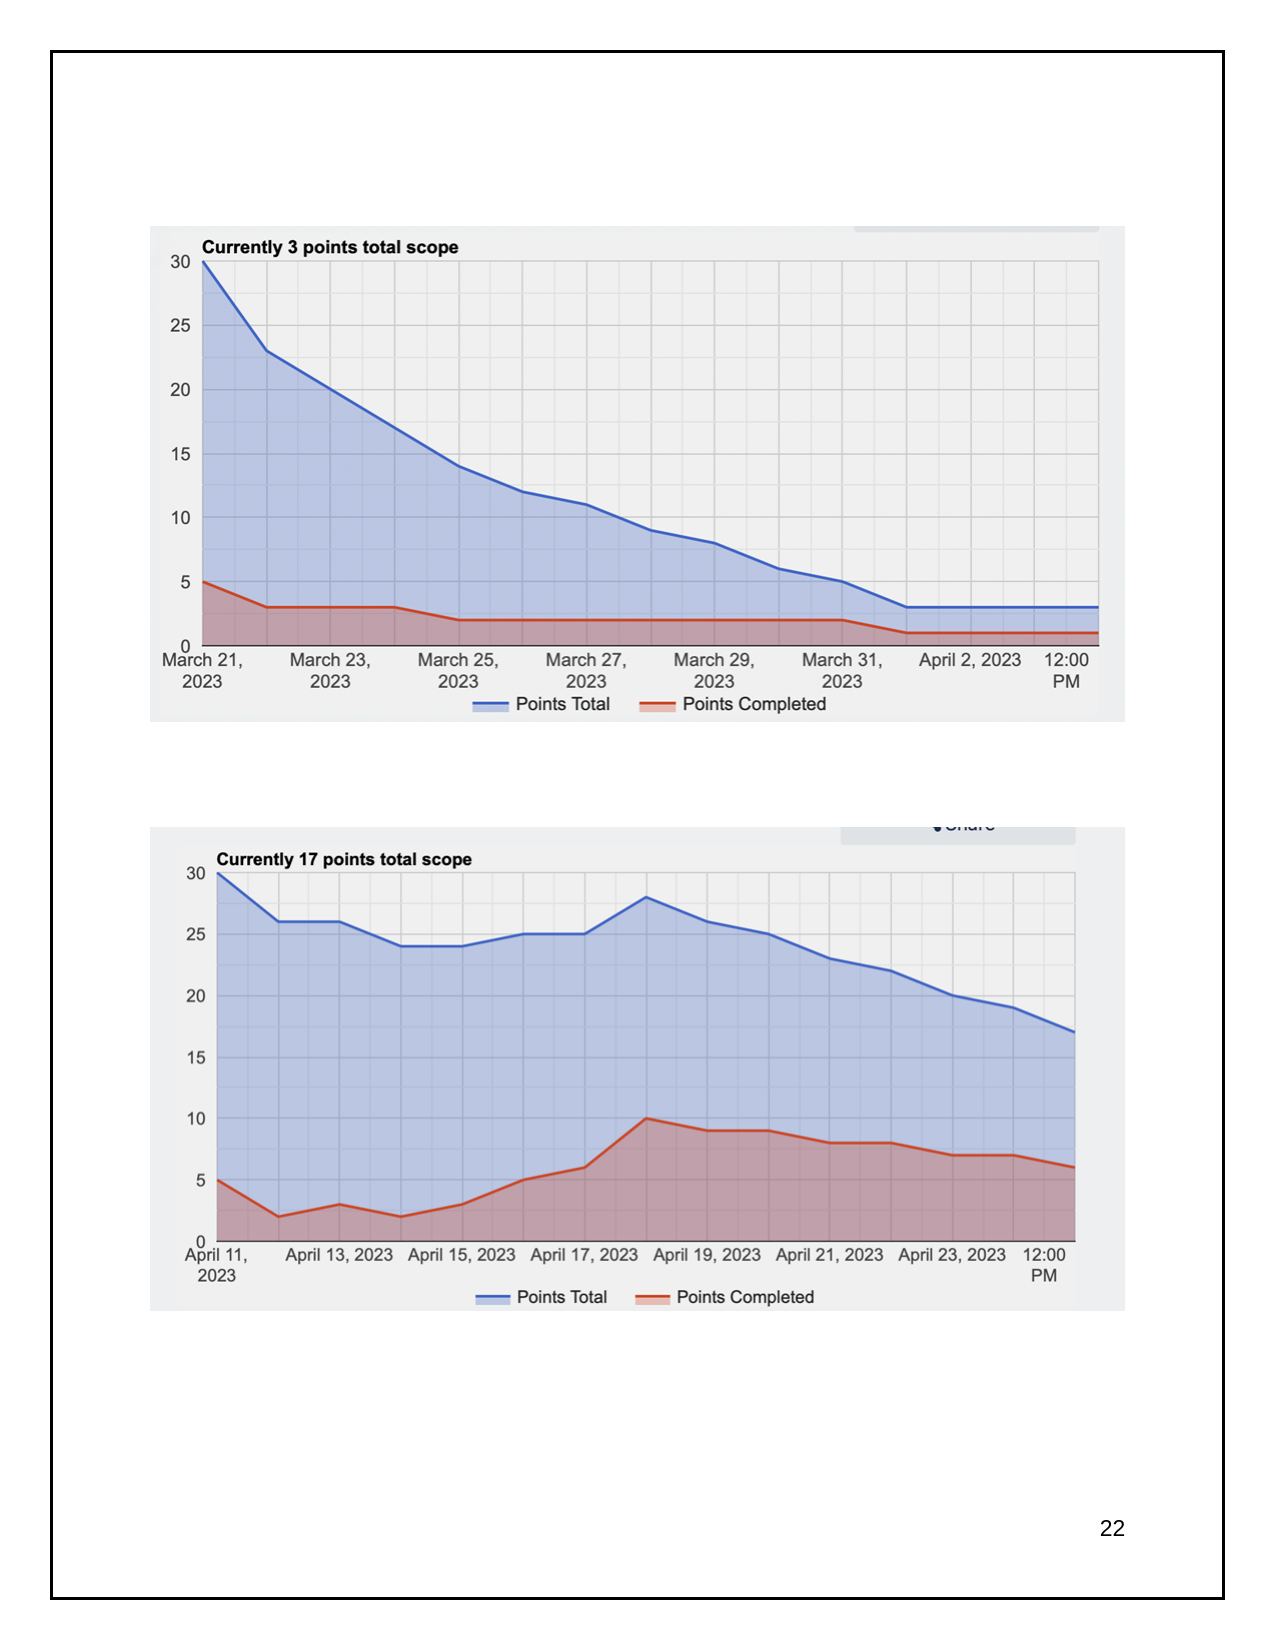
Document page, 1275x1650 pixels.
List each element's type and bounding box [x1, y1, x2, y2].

picture [150, 226, 1125, 722]
picture [150, 827, 1125, 1311]
